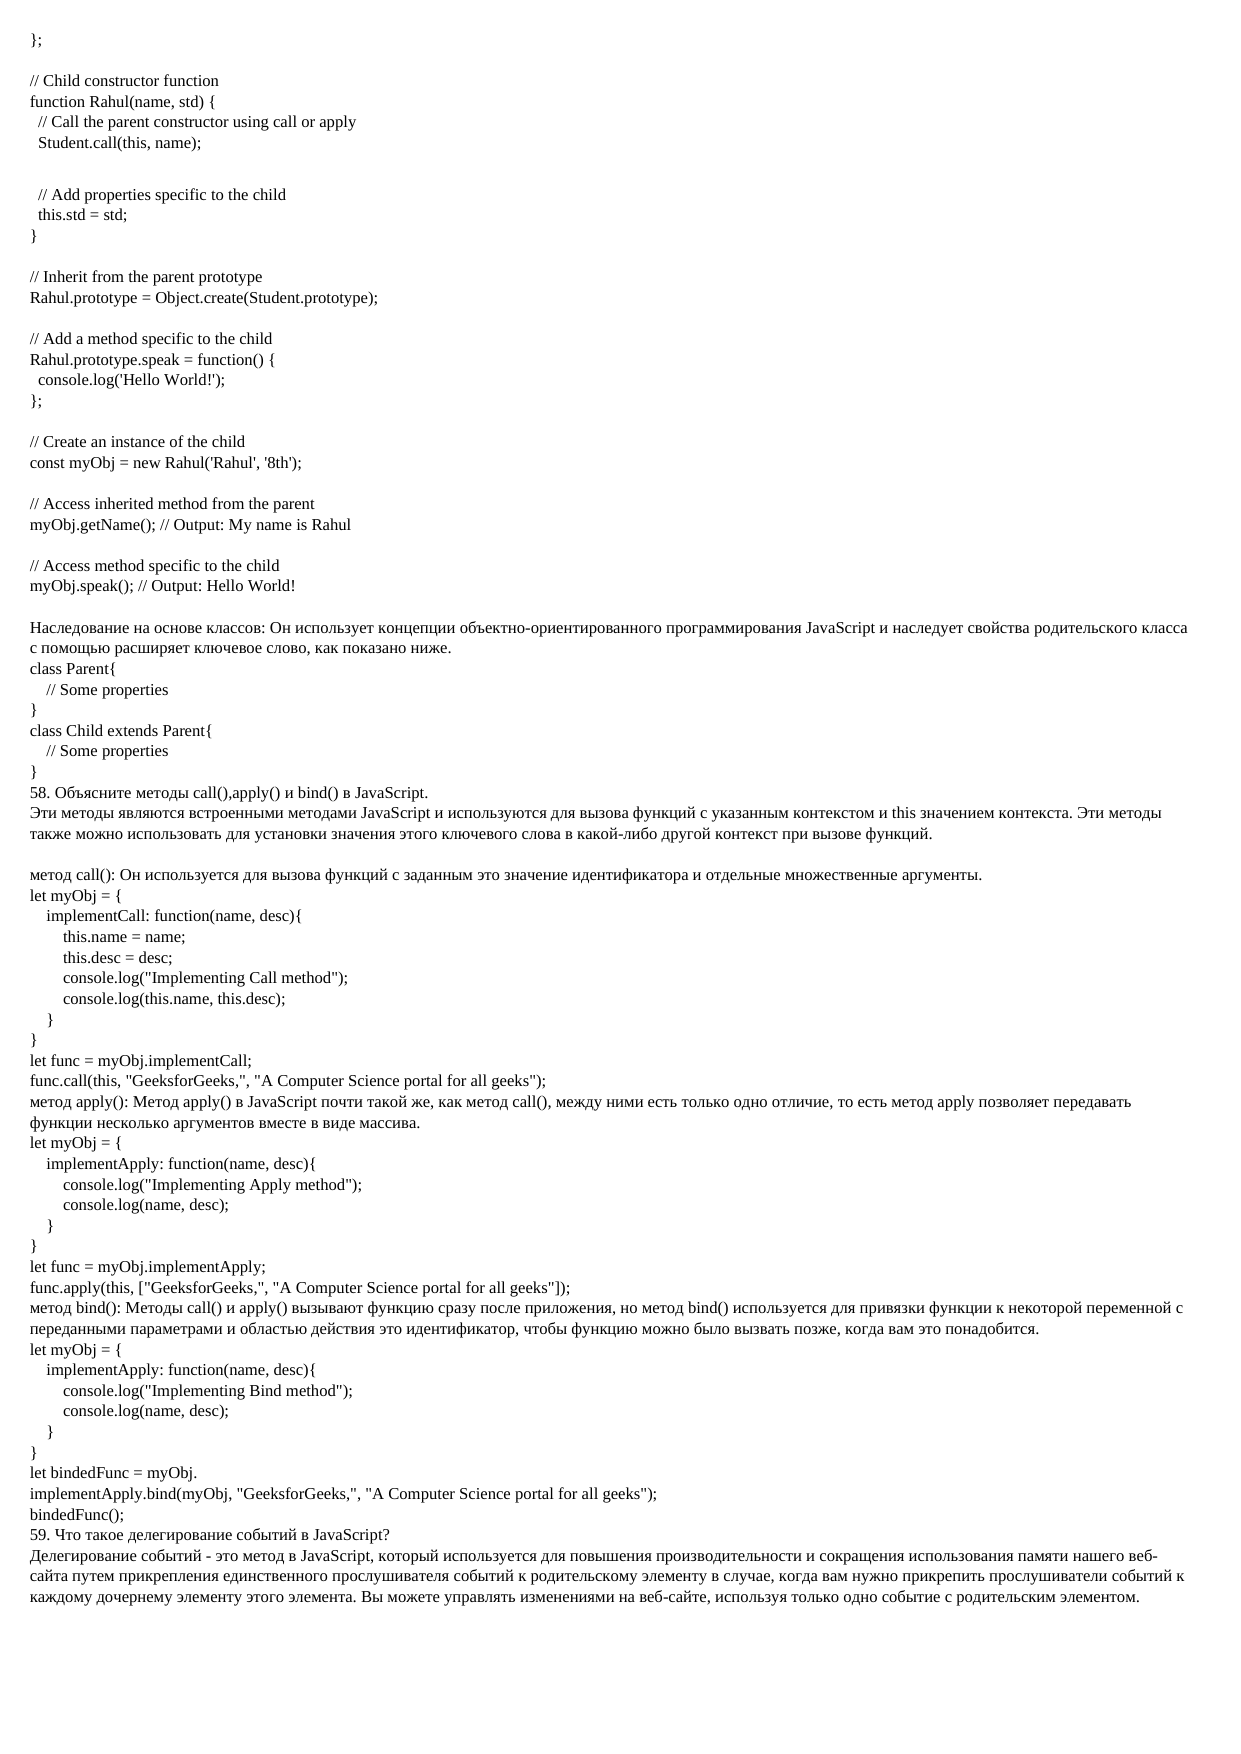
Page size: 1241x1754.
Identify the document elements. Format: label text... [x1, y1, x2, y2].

text let func = myObj.implementCall; [29, 1051, 1196, 1070]
text // Add properties specific to the child [29, 184, 1196, 203]
text const myObj = new Rahul('Rahul', '8th'); [29, 452, 1196, 472]
text }; [29, 391, 1196, 410]
text // Add a method specific to the child [29, 329, 1196, 348]
text function Rahul(name, std) { [29, 91, 1196, 111]
text метод bind(): Методы call() и apply() вызывают функцию сразу после приложения, но метод bind() используется для привязки функции к некоторой переменной с переданными параметрами и областью действия это идентификатор, чтобы функцию можно было вызвать позже, когда вам это понадобится. [29, 1298, 1196, 1338]
text implementApply: function(name, desc){ [29, 1154, 1196, 1173]
text console.log("Implementing Apply method"); [29, 1174, 1196, 1193]
text console.log("Implementing Call method"); [29, 968, 1196, 987]
text this.name = name; [29, 927, 1196, 946]
text this.std = std; [29, 205, 1196, 224]
text Наследование на основе классов: Он использует концепции объектно-ориентированного программирования JavaScript и наследует свойства родительского класса с помощью расширяет ключевое слово, как показано ниже. [29, 617, 1196, 657]
text Rahul.prototype = Object.create(Student.prototype); [29, 287, 1196, 307]
text let myObj = { [29, 1133, 1196, 1152]
text Делегирование событий - это метод в JavaScript, который используется для повышения производительности и сокращения использования памяти нашего веб-сайта путем прикрепления единственного прослушивателя событий к родительскому элементу в случае, когда вам нужно прикрепить прослушиватели событий к каждому дочернему элементу этого элемента. Вы можете управлять изменениями на веб-сайте, используя только одно событие с родительским элементом. [29, 1546, 1196, 1606]
text implementApply.bind(myObj, "GeeksforGeeks,", "A Computer Science portal for all geeks"); [29, 1484, 1196, 1503]
text метод apply(): Метод apply() в JavaScript почти такой же, как метод call(), между ними есть только одно отличие, то есть метод apply позволяет передавать функции несколько аргументов вместе в виде массива. [29, 1092, 1196, 1132]
text class Child extends Parent{ [29, 721, 1196, 740]
text метод call(): Он используется для вызова функций с заданным это значение идентификатора и отдельные множественные аргументы. [29, 865, 1196, 884]
text console.log("Implementing Bind method"); [29, 1381, 1196, 1400]
text func.apply(this, ["GeeksforGeeks,", "A Computer Science portal for all geeks"]); [29, 1277, 1196, 1297]
text // Access method specific to the child [29, 556, 1196, 575]
text // Child constructor function [29, 71, 1196, 90]
text } [29, 1422, 1196, 1441]
text // Some properties [29, 679, 1196, 698]
text let myObj = { [29, 886, 1196, 905]
text // Inherit from the parent prototype [29, 267, 1196, 286]
text } [29, 1236, 1196, 1255]
text console.log('Hello World!'); [29, 370, 1196, 389]
text implementApply: function(name, desc){ [29, 1360, 1196, 1379]
text Rahul.prototype.speak = function() { [29, 349, 1196, 368]
text let func = myObj.implementApply; [29, 1257, 1196, 1276]
text console.log(name, desc); [29, 1401, 1196, 1420]
text 59. Что такое делегирование событий в JavaScript? [29, 1525, 1196, 1544]
text bindedFunc(); [29, 1504, 1196, 1523]
text myObj.speak(); // Output: Hello World! [29, 576, 1196, 595]
text class Parent{ [29, 659, 1196, 678]
text let bindedFunc = myObj. [29, 1463, 1196, 1482]
text // Some properties [29, 741, 1196, 760]
text } [29, 1442, 1196, 1462]
text myObj.getName(); // Output: My name is Rahul [29, 514, 1196, 533]
text let myObj = { [29, 1339, 1196, 1358]
text // Create an instance of the child [29, 432, 1196, 451]
text }; [29, 29, 1196, 49]
text console.log(name, desc); [29, 1195, 1196, 1214]
text func.call(this, "GeeksforGeeks,", "A Computer Science portal for all geeks"); [29, 1071, 1196, 1090]
text Эти методы являются встроенными методами JavaScript и используются для вызова функций с указанным контекстом и this значением контекста. Эти методы также можно использовать для установки значения этого ключевого слова в какой-либо другой контекст при вызове функций. [29, 803, 1196, 843]
text // Call the parent constructor using call or apply [29, 112, 1196, 131]
text this.desc = desc; [29, 947, 1196, 967]
text } [29, 762, 1196, 781]
text console.log(this.name, this.desc); [29, 989, 1196, 1008]
text } [29, 700, 1196, 719]
text } [29, 1030, 1196, 1049]
text Student.call(this, name); [29, 133, 1196, 152]
text 58. Объясните методы call(),apply() и bind() в JavaScript. [29, 782, 1196, 802]
text implementCall: function(name, desc){ [29, 906, 1196, 925]
text // Access inherited method from the parent [29, 494, 1196, 513]
text } [29, 1009, 1196, 1028]
text } [29, 226, 1196, 245]
text } [29, 1216, 1196, 1235]
